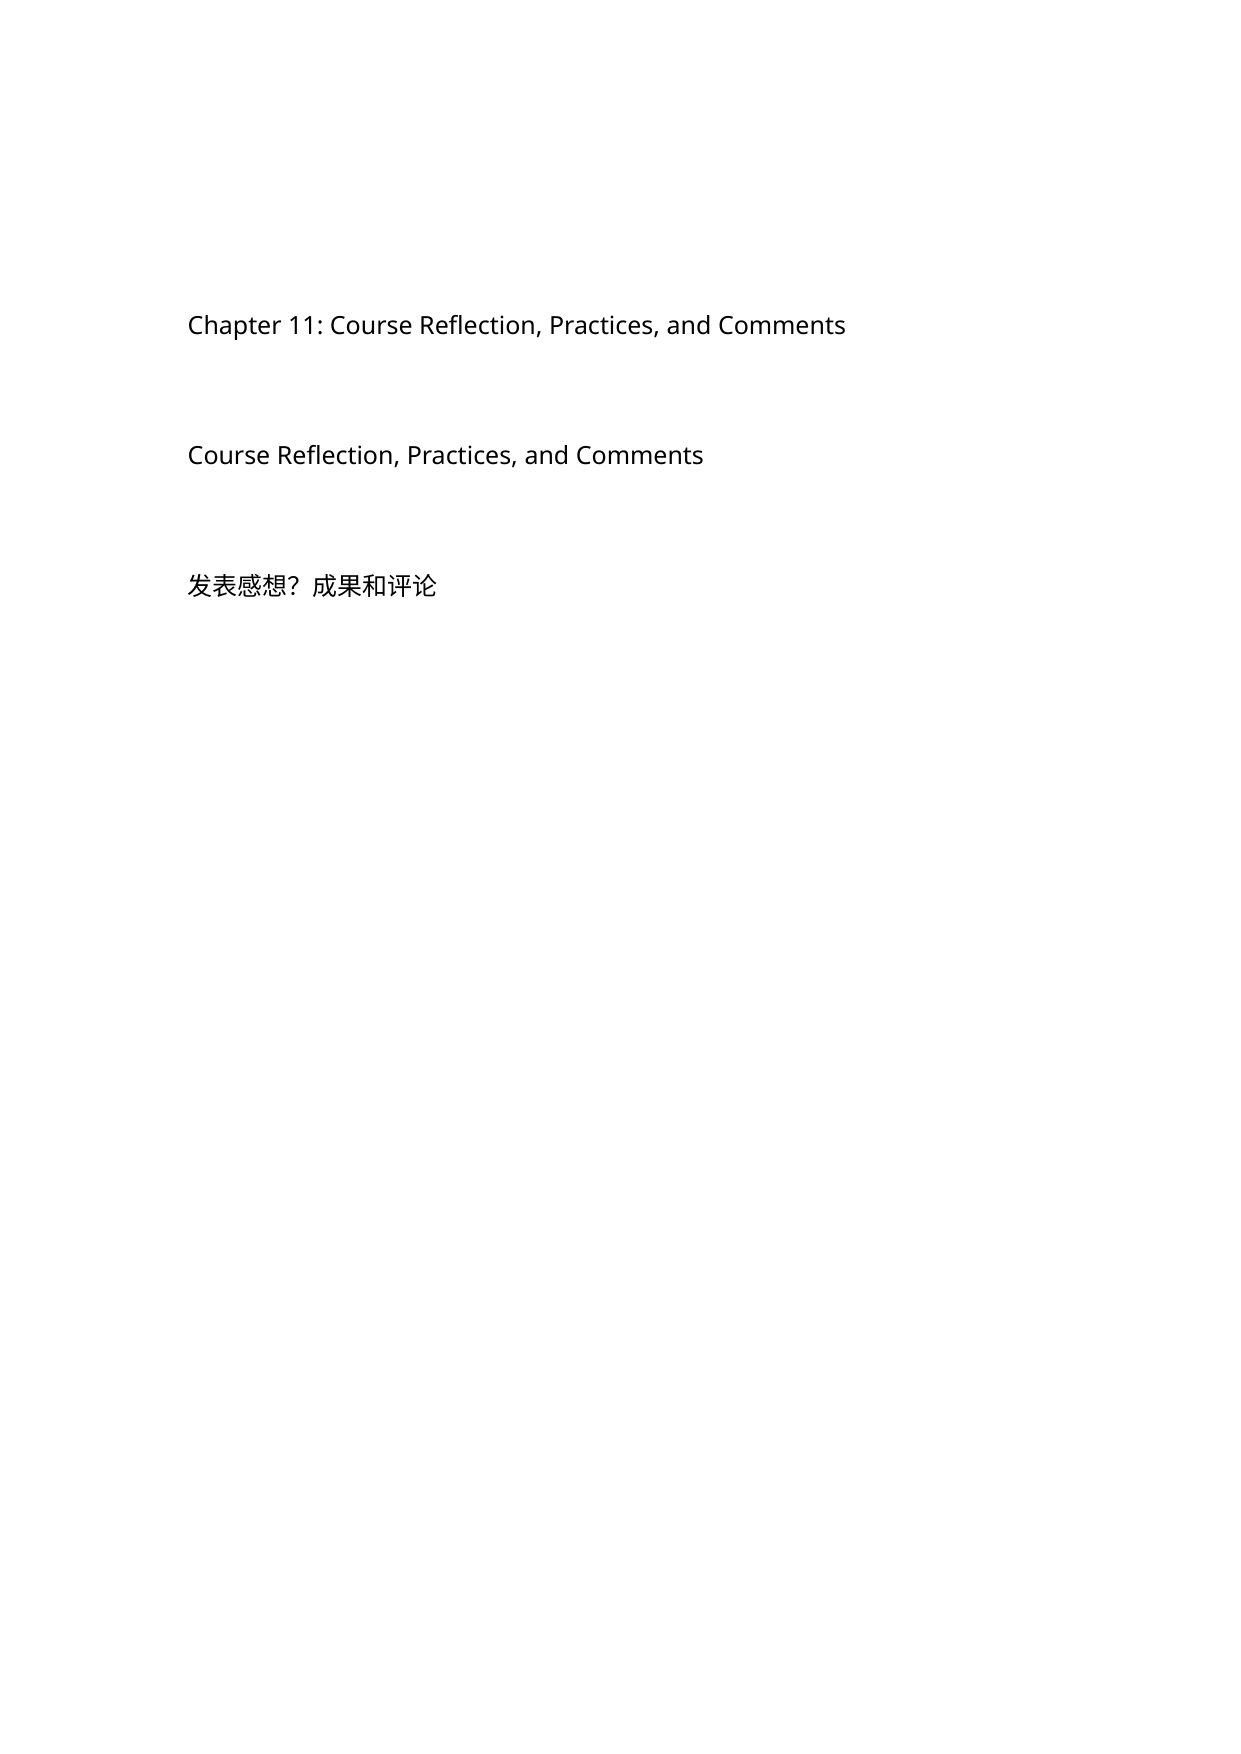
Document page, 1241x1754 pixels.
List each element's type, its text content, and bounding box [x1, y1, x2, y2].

text Course Reflection, Practices, and Comments [187, 422, 1053, 487]
text Chapter 11: Course Reflection, Practices, and Comments [187, 292, 1053, 357]
text 发表感想？成果和评论 [187, 552, 1053, 617]
